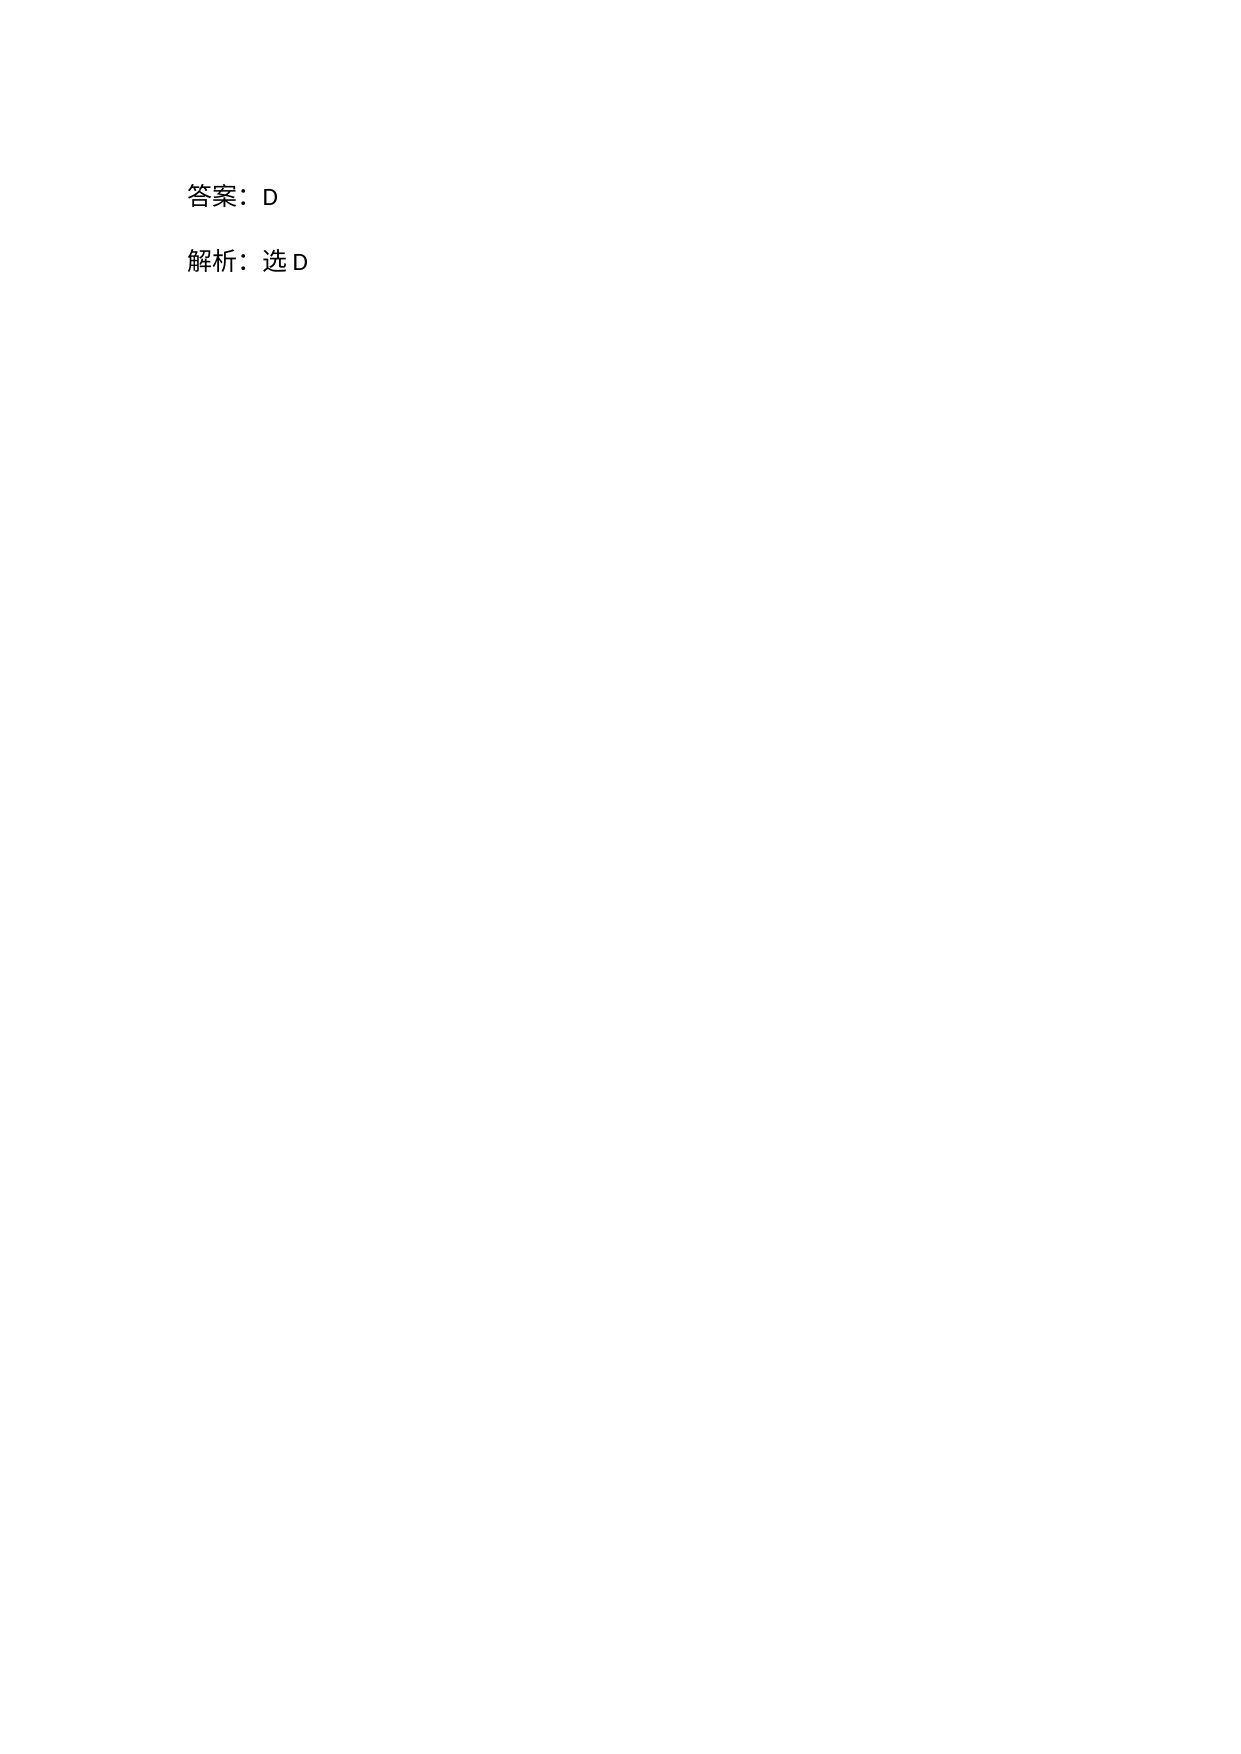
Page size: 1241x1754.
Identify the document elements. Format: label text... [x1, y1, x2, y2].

text 答案：D [187, 162, 1053, 227]
text 解析：选D [187, 227, 1053, 292]
